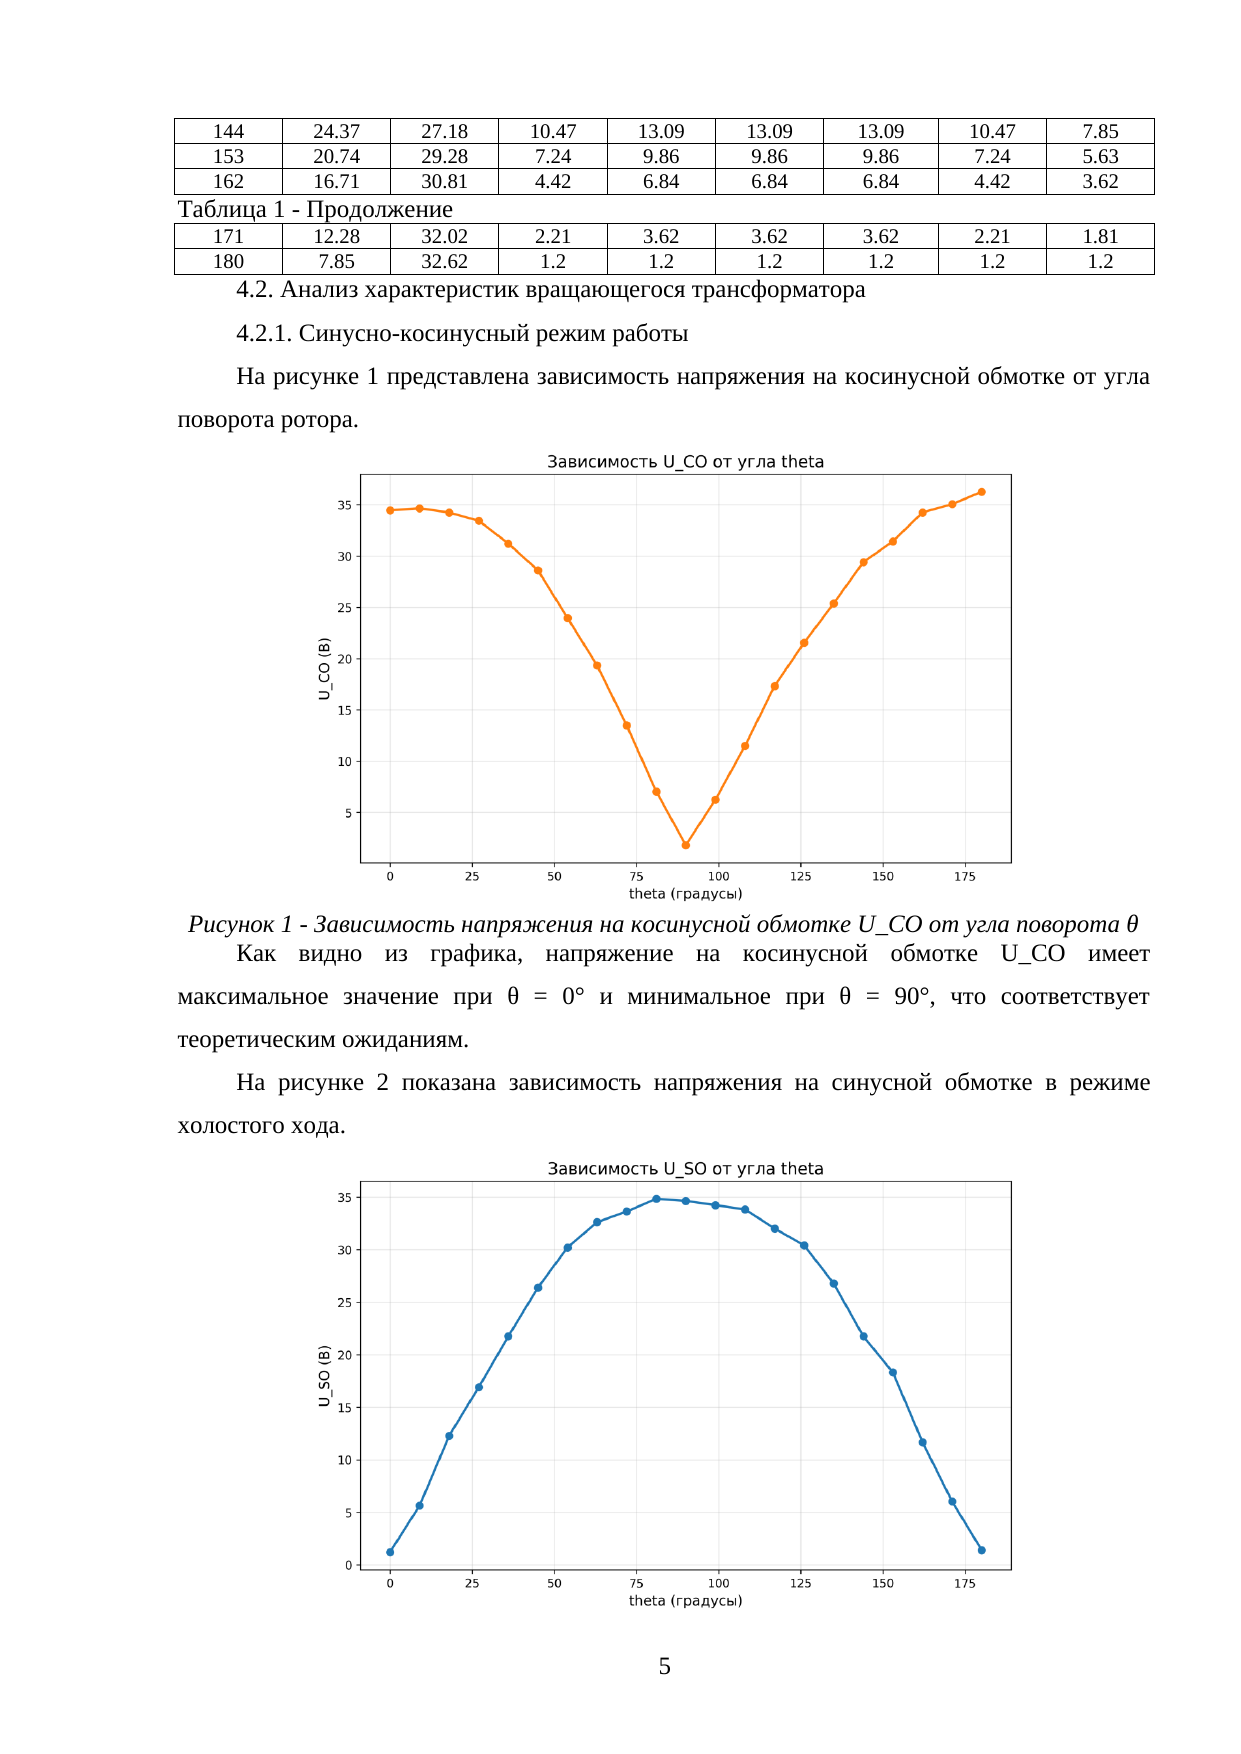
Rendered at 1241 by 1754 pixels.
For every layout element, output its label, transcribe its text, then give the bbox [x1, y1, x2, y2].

table_header 2.21 [939, 224, 1046, 248]
table_cell 1.2 [1047, 249, 1154, 273]
table_cell 29.28 [391, 144, 498, 168]
table_cell 13.09 [716, 119, 823, 143]
table_cell 7.24 [939, 144, 1046, 168]
table_cell 20.74 [283, 144, 390, 168]
table_cell 10.47 [939, 119, 1046, 143]
table_cell 7.85 [283, 249, 390, 273]
text 4.2.1. Синусно-косинусный режим работы [177, 318, 1152, 346]
table_cell 5.63 [1047, 144, 1154, 168]
table_header 1.81 [1047, 224, 1154, 248]
table_cell 9.86 [824, 144, 938, 168]
table_cell 162 [175, 169, 282, 193]
table_cell 16.71 [283, 169, 390, 193]
table_header 3.62 [824, 224, 938, 248]
table_cell 24.37 [283, 119, 390, 143]
text Как видно из графика, напряжение на косинусной обмотке U_CO имеет максимальное значение при θ = 0° и минимальное при θ = 90°, что соответствует теоретическим ожиданиям. [177, 938, 1152, 1053]
table_cell 6.84 [716, 169, 823, 193]
table_cell 1.2 [824, 249, 938, 273]
picture [310, 447, 1019, 909]
table_cell 4.42 [939, 169, 1046, 193]
table_header 3.62 [608, 224, 715, 248]
table_cell 30.81 [391, 169, 498, 193]
table_header 3.62 [716, 224, 823, 248]
text На рисунке 1 представлена зависимость напряжения на косинусной обмотке от угла поворота ротора. [177, 361, 1152, 433]
table_cell 6.84 [824, 169, 938, 193]
table_cell 13.09 [824, 119, 938, 143]
table_cell 4.42 [499, 169, 607, 193]
table_cell 13.09 [608, 119, 715, 143]
table_cell 1.2 [608, 249, 715, 273]
table_cell 1.2 [499, 249, 607, 273]
table_cell 3.62 [1047, 169, 1154, 193]
text 4.2. Анализ характеристик вращающегося трансформатора [177, 275, 1152, 303]
table_header 2.21 [499, 224, 607, 248]
text На рисунке 2 показана зависимость напряжения на синусной обмотке в режиме холостого хода. [177, 1067, 1152, 1139]
table_header 12.28 [283, 224, 390, 248]
table_cell 32.62 [391, 249, 498, 273]
table_cell 9.86 [716, 144, 823, 168]
table_cell 7.85 [1047, 119, 1154, 143]
table_cell 144 [175, 119, 282, 143]
table_cell 153 [175, 144, 282, 168]
text Таблица 1 - Продолжение [177, 195, 1152, 223]
table_cell 9.86 [608, 144, 715, 168]
table_cell 7.24 [499, 144, 607, 168]
table_cell 10.47 [499, 119, 607, 143]
table_cell 6.84 [608, 169, 715, 193]
text Рисунок 1 - Зависимость напряжения на косинусной обмотке U_CO от угла поворота θ [177, 909, 1152, 938]
table_cell 1.2 [939, 249, 1046, 273]
table_header 171 [175, 224, 282, 248]
table_cell 180 [175, 249, 282, 273]
picture [310, 1153, 1019, 1616]
table_cell 27.18 [391, 119, 498, 143]
table_cell 1.2 [716, 249, 823, 273]
table_header 32.02 [391, 224, 498, 248]
